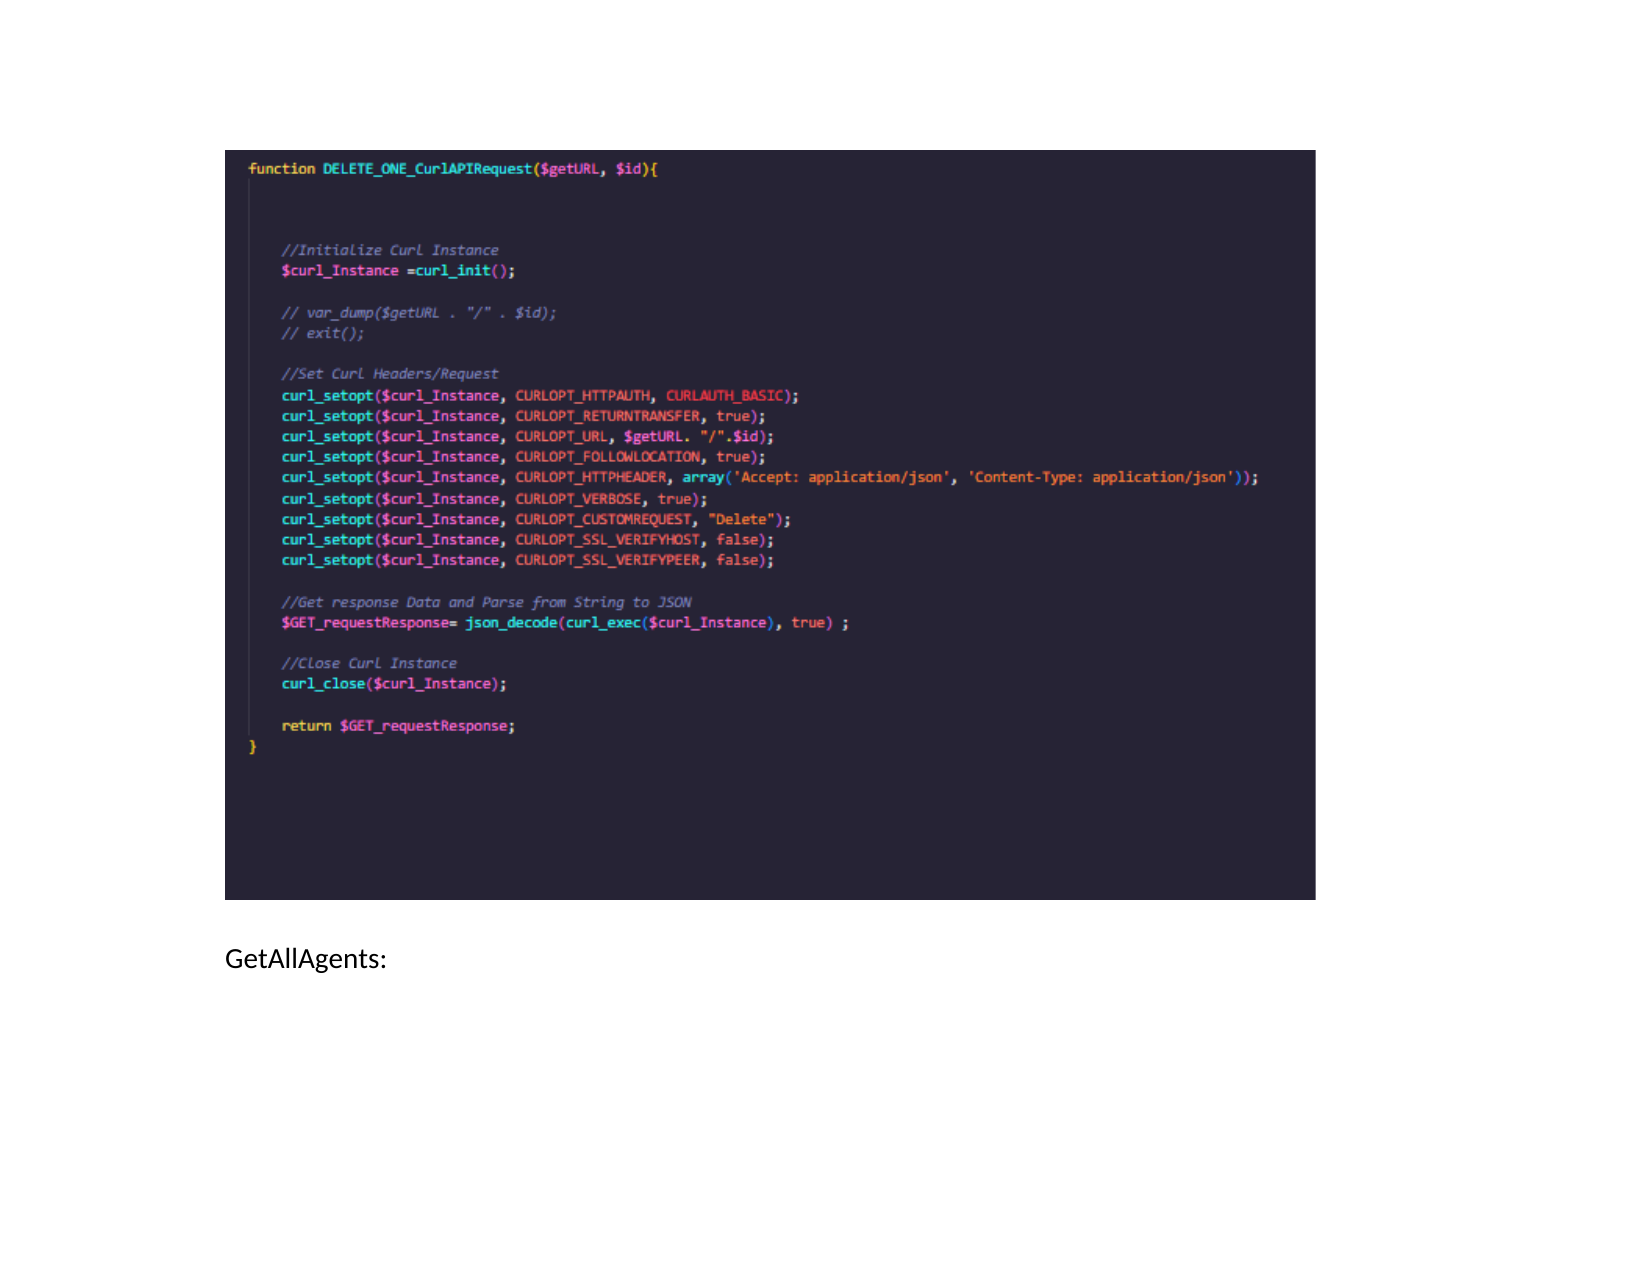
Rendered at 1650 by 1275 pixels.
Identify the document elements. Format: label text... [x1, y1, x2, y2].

list GetAllAgents: [225, 941, 1500, 976]
picture [225, 150, 1316, 900]
